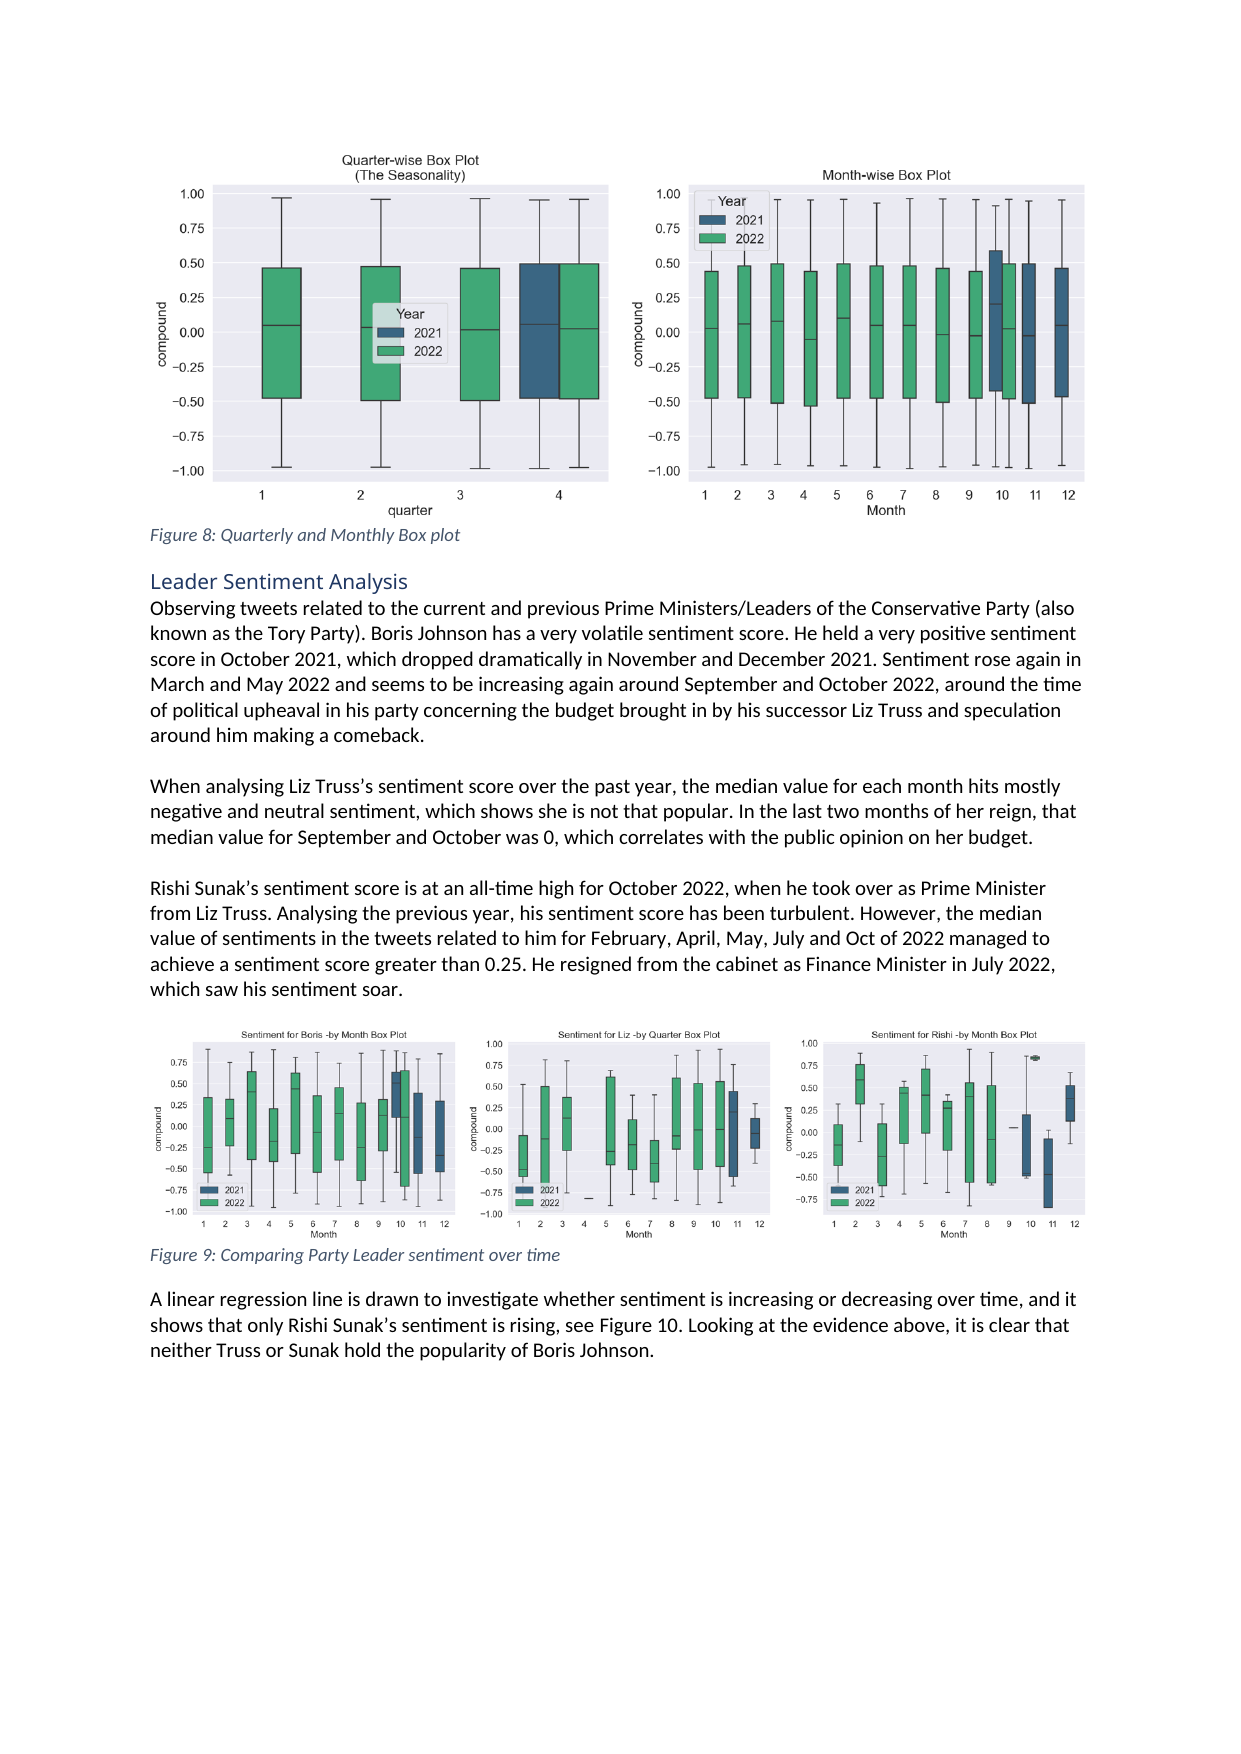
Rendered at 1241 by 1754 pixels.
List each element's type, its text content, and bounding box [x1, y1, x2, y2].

picture [150, 150, 1090, 523]
text Rishi Sunak’s sentiment score is at an all-time high for October 2022, when he took over as Prime Minister from Liz Truss. Analysing the previous year, his sentiment score has been turbulent. However, the median value of sentiments in the tweets related to him for February, April, May, July and Oct of 2022 managed to achieve a sentiment score greater than 0.25. He resigned from the cabinet as Finance Minister in July 2022, which saw his sentiment soar. [150, 875, 1090, 1002]
subtitle Leader Sentiment Analysis [150, 567, 1090, 595]
text Figure 9: Comparing Party Leader sentiment over time [150, 1243, 1090, 1266]
text When analysing Liz Truss’s sentiment score over the past year, the median value for each month hits mostly negative and neutral sentiment, which shows she is not that popular. In the last two months of her reign, that median value for September and October was 0, which correlates with the public opinion on her budget. [150, 773, 1090, 849]
text Observing tweets related to the current and previous Prime Ministers/Leaders of the Conservative Party (also known as the Tory Party). Boris Johnson has a very volatile sentiment score. He held a very positive sentiment score in October 2021, which dropped dramatically in November and December 2021. Sentiment rose again in March and May 2022 and seems to be increasing again around September and October 2022, around the time of political upheaval in his party concerning the budget brought in by his successor Liz Truss and speculation around him making a comeback. [150, 595, 1090, 748]
text A linear regression line is drawn to investigate whether sentiment is increasing or decreasing over time, and it shows that only Rishi Sunak’s sentiment is rising, see Figure 10. Looking at the evidence above, it is clear that neither Truss or Sunak hold the popularity of Boris Johnson. [150, 1287, 1090, 1363]
picture [150, 1027, 1089, 1243]
text Figure 8: Quarterly and Monthly Box plot [150, 523, 1090, 546]
